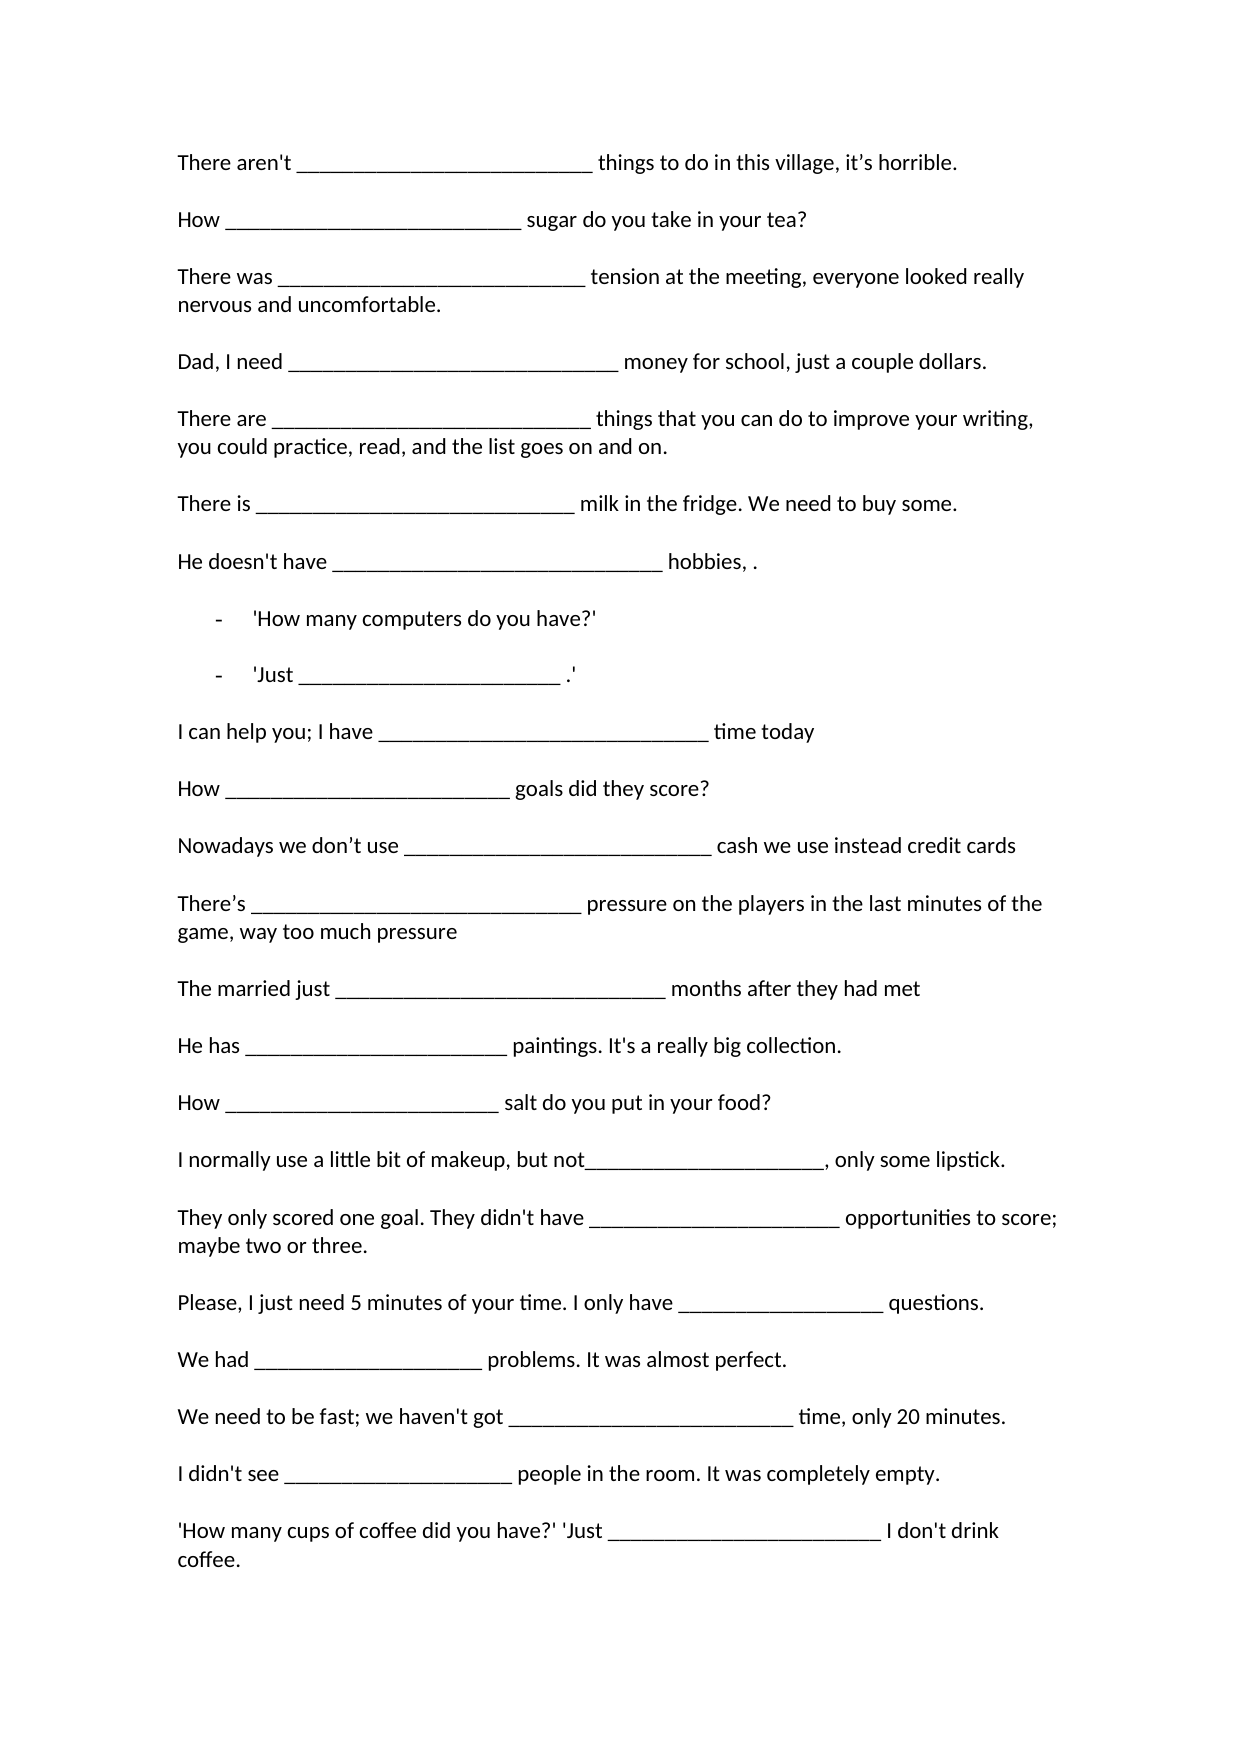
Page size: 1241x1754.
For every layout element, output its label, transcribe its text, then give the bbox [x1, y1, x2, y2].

text There is ____________________________ milk in the fridge. We need to buy some. [177, 489, 1063, 518]
text How __________________________ sugar do you take in your tea? [177, 205, 1063, 233]
text Dad, I need _____________________________ money for school, just a couple dollars. [177, 347, 1063, 375]
text How _________________________ goals did they score? [177, 774, 1063, 802]
text There are ____________________________ things that you can do to improve your writing, you could practice, read, and the list goes on and on. [177, 404, 1063, 460]
text Please, I just need 5 minutes of your time. I only have __________________ questions. [177, 1288, 1063, 1316]
list 'How many computers do you have?' [215, 604, 1063, 632]
text There was ___________________________ tension at the meeting, everyone looked really nervous and uncomfortable. [177, 262, 1063, 318]
text We need to be fast; we haven't got _________________________ time, only 20 minutes. [177, 1402, 1063, 1430]
text There’s _____________________________ pressure on the players in the last minutes of the game, way too much pressure [177, 889, 1063, 945]
text How ________________________ salt do you put in your food? [177, 1088, 1063, 1116]
text I didn't see ____________________ people in the room. It was completely empty. [177, 1459, 1063, 1487]
text They only scored one goal. They didn't have ______________________ opportunities to score; maybe two or three. [177, 1203, 1063, 1259]
text He has _______________________ paintings. It's a really big collection. [177, 1031, 1063, 1059]
list 'Just _______________________ .' [215, 660, 1063, 688]
text I can help you; I have _____________________________ time today [177, 717, 1063, 745]
text I normally use a little bit of makeup, but not_____________________, only some lipstick. [177, 1146, 1063, 1173]
text The married just _____________________________ months after they had met [177, 974, 1063, 1002]
text There aren't __________________________ things to do in this village, it’s horrible. [177, 148, 1063, 176]
text We had ____________________ problems. It was almost perfect. [177, 1345, 1063, 1373]
text He doesn't have _____________________________ hobbies, . [177, 547, 1063, 575]
text 'How many cups of coffee did you have?' 'Just ________________________ I don't drink coffee. [177, 1517, 1063, 1573]
text Nowadays we don’t use ___________________________ cash we use instead credit cards [177, 832, 1063, 859]
